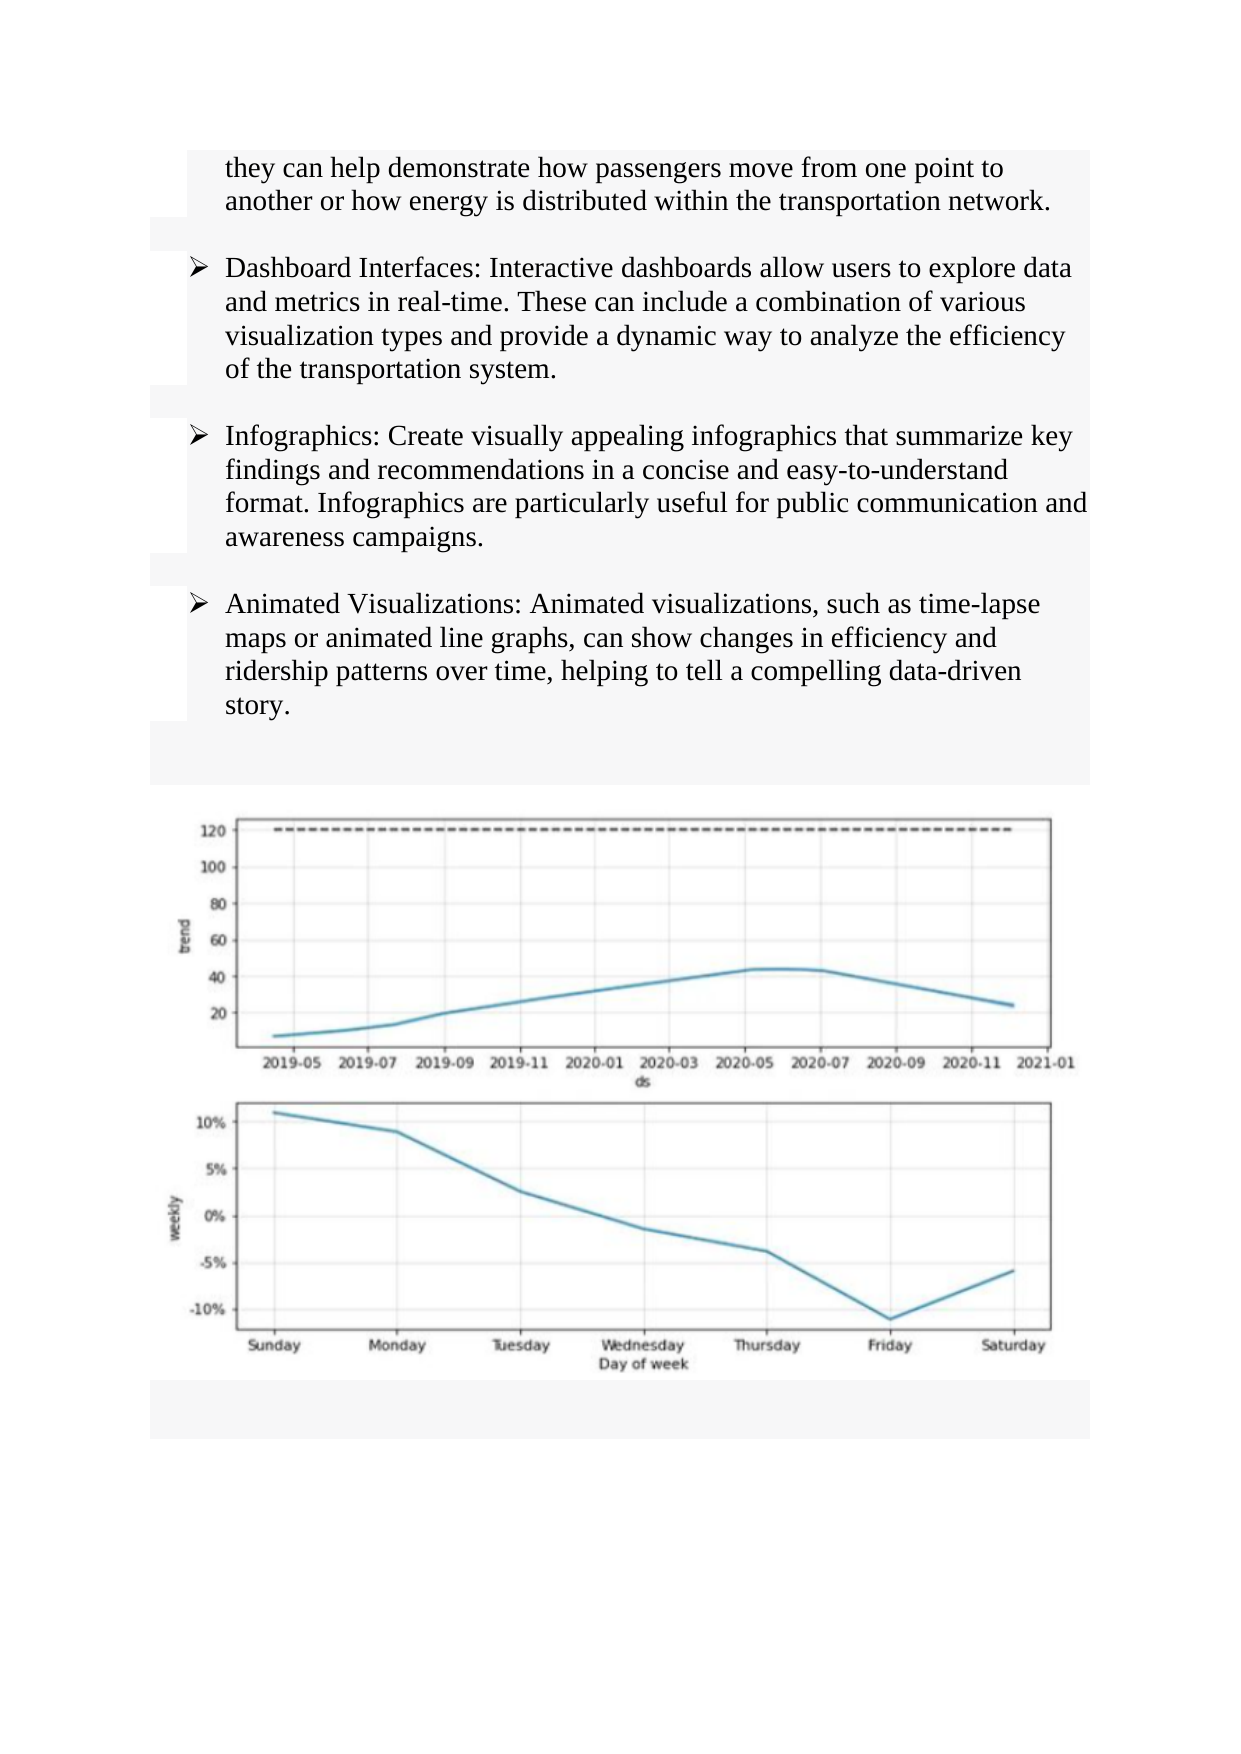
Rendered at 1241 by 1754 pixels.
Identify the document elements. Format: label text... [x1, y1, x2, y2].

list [187, 150, 1090, 217]
list Animated Visualizations: Animated visualizations, such as time-lapse maps or animated line graphs, can show changes in efficiency and ridership patterns over time, helping to tell a compelling data-driven story. [187, 586, 1090, 721]
picture [150, 785, 1091, 1380]
list Infographics: Create visually appealing infographics that summarize key findings and recommendations in a concise and easy-to-understand format. Infographics are particularly useful for public communication and awareness campaigns. [187, 418, 1090, 553]
list Dashboard Interfaces: Interactive dashboards allow users to explore data and metrics in real-time. These can include a combination of various visualization types and provide a dynamic way to analyze the efficiency of the transportation system. [187, 251, 1090, 385]
